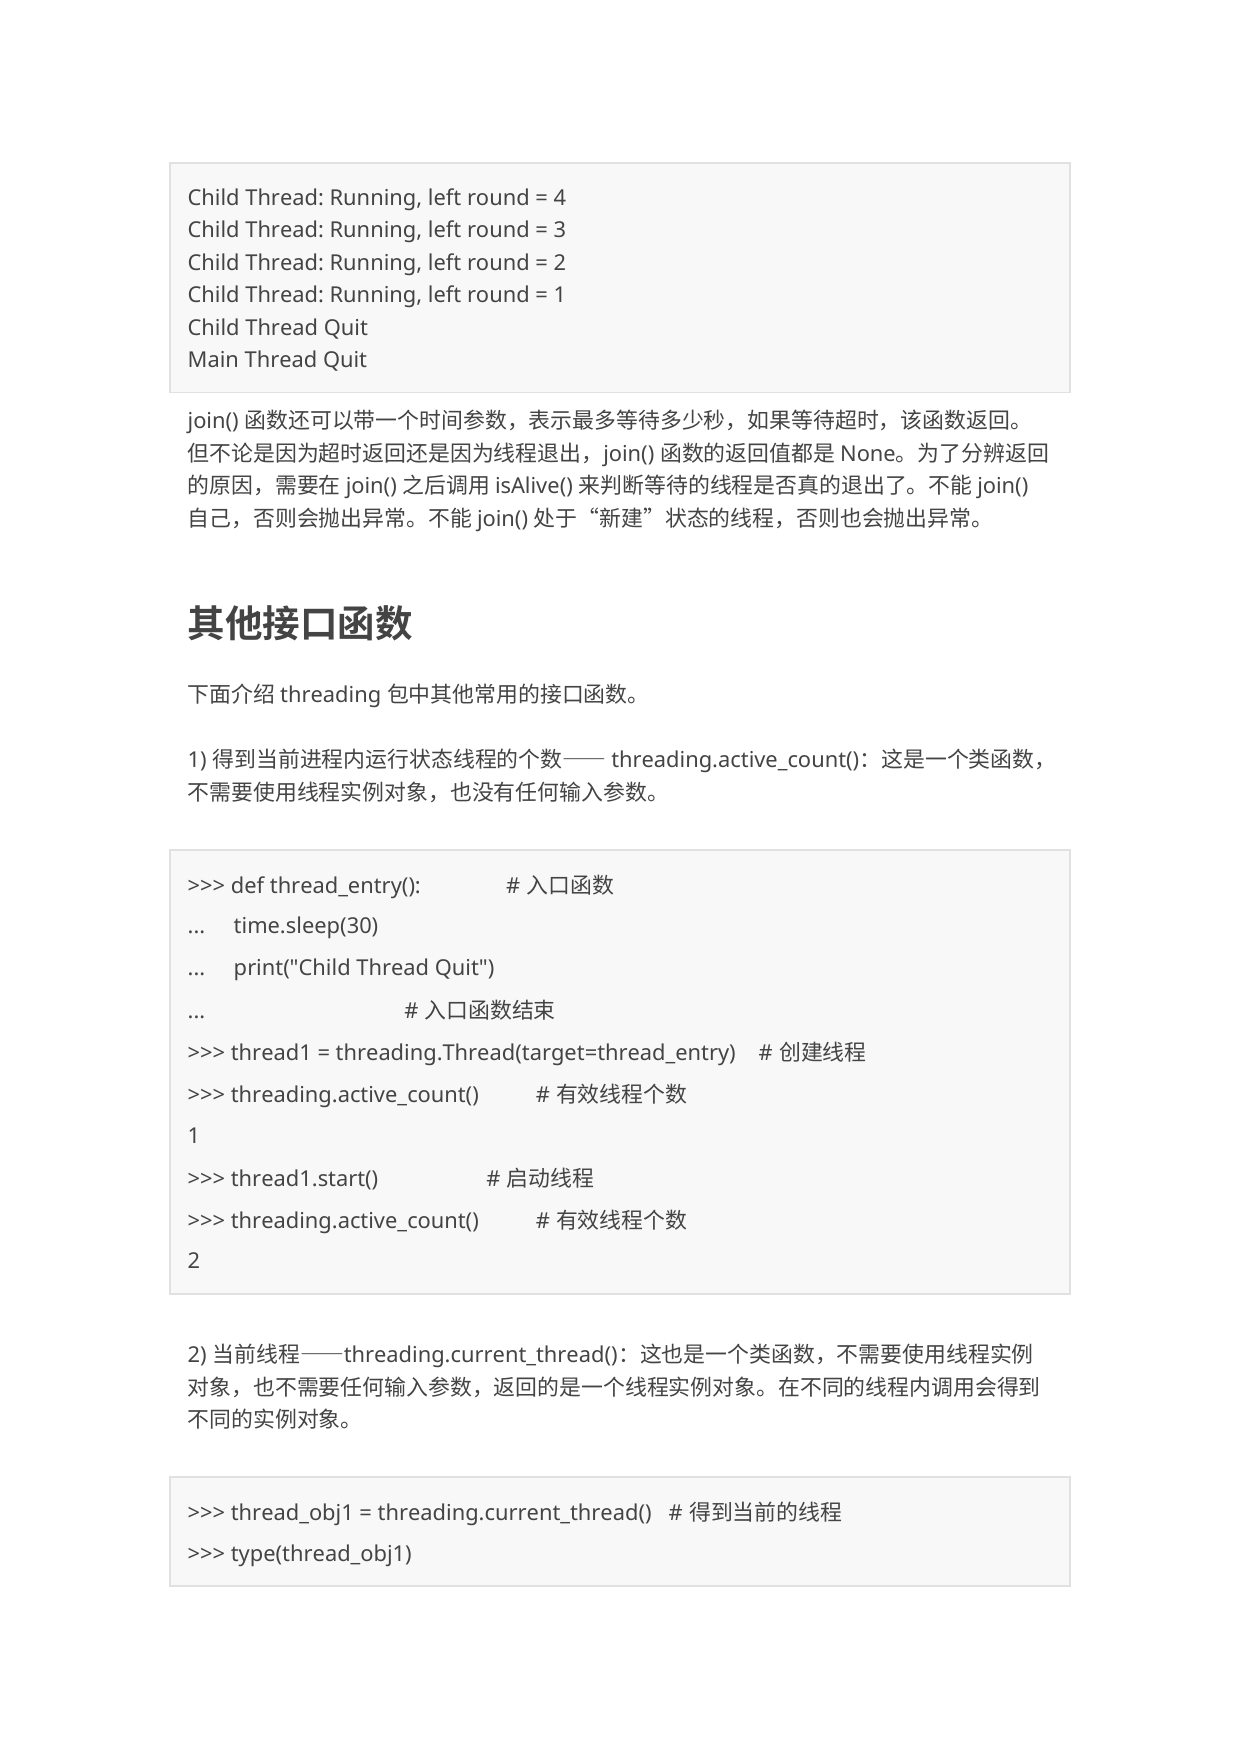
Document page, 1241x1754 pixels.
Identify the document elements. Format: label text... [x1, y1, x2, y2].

text >>> thread1 = threading.Thread(target=thread_entry) # 创建线程 [171, 1017, 1069, 1058]
text >>> threading.active_count() # 有效线程个数 [171, 1058, 1069, 1100]
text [171, 164, 1069, 392]
text 下面介绍 threading 包中其他常用的接口函数。 1) 得到当前进程内运行状态线程的个数—— threading.active_count()：这是一个类函数，不需要使用线程实例对象，也没有任何输入参数。 [187, 677, 1053, 840]
text 其他接口函数 [187, 589, 1053, 654]
text 2) 当前线程——threading.current_thread()：这也是一个类函数，不需要使用线程实例对象，也不需要任何输入参数，返回的是一个线程实例对象。在不同的线程内调用会得到不同的实例对象。 [187, 1304, 1053, 1467]
text >>> threading.active_count() # 有效线程个数 [171, 1184, 1069, 1226]
text >>> def thread_entry(): # 入口函数 [171, 851, 1069, 891]
text 1 [171, 1100, 1069, 1142]
text ... time.sleep(30) [171, 891, 1069, 933]
text ... # 入口函数结束 [171, 975, 1069, 1017]
text join() 函数还可以带一个时间参数，表示最多等待多少秒，如果等待超时，该函数返回。但不论是因为超时返回还是因为线程退出，join() 函数的返回值都是 None。为了分辨返回的原因，需要在 join() 之后调用 isAlive() 来判断等待的线程是否真的退出了。不能 join() 自己，否则会抛出异常。不能 join() 处于“新建”状态的线程，否则也会抛出异常。 [187, 403, 1053, 565]
text ... print("Child Thread Quit") [171, 933, 1069, 975]
text >>> thread_obj1 = threading.current_thread() # 得到当前的线程 [171, 1478, 1069, 1518]
text >>> thread1.start() # 启动线程 [171, 1142, 1069, 1184]
text >>> type(thread_obj1) [171, 1518, 1069, 1585]
text 2 [171, 1226, 1069, 1293]
